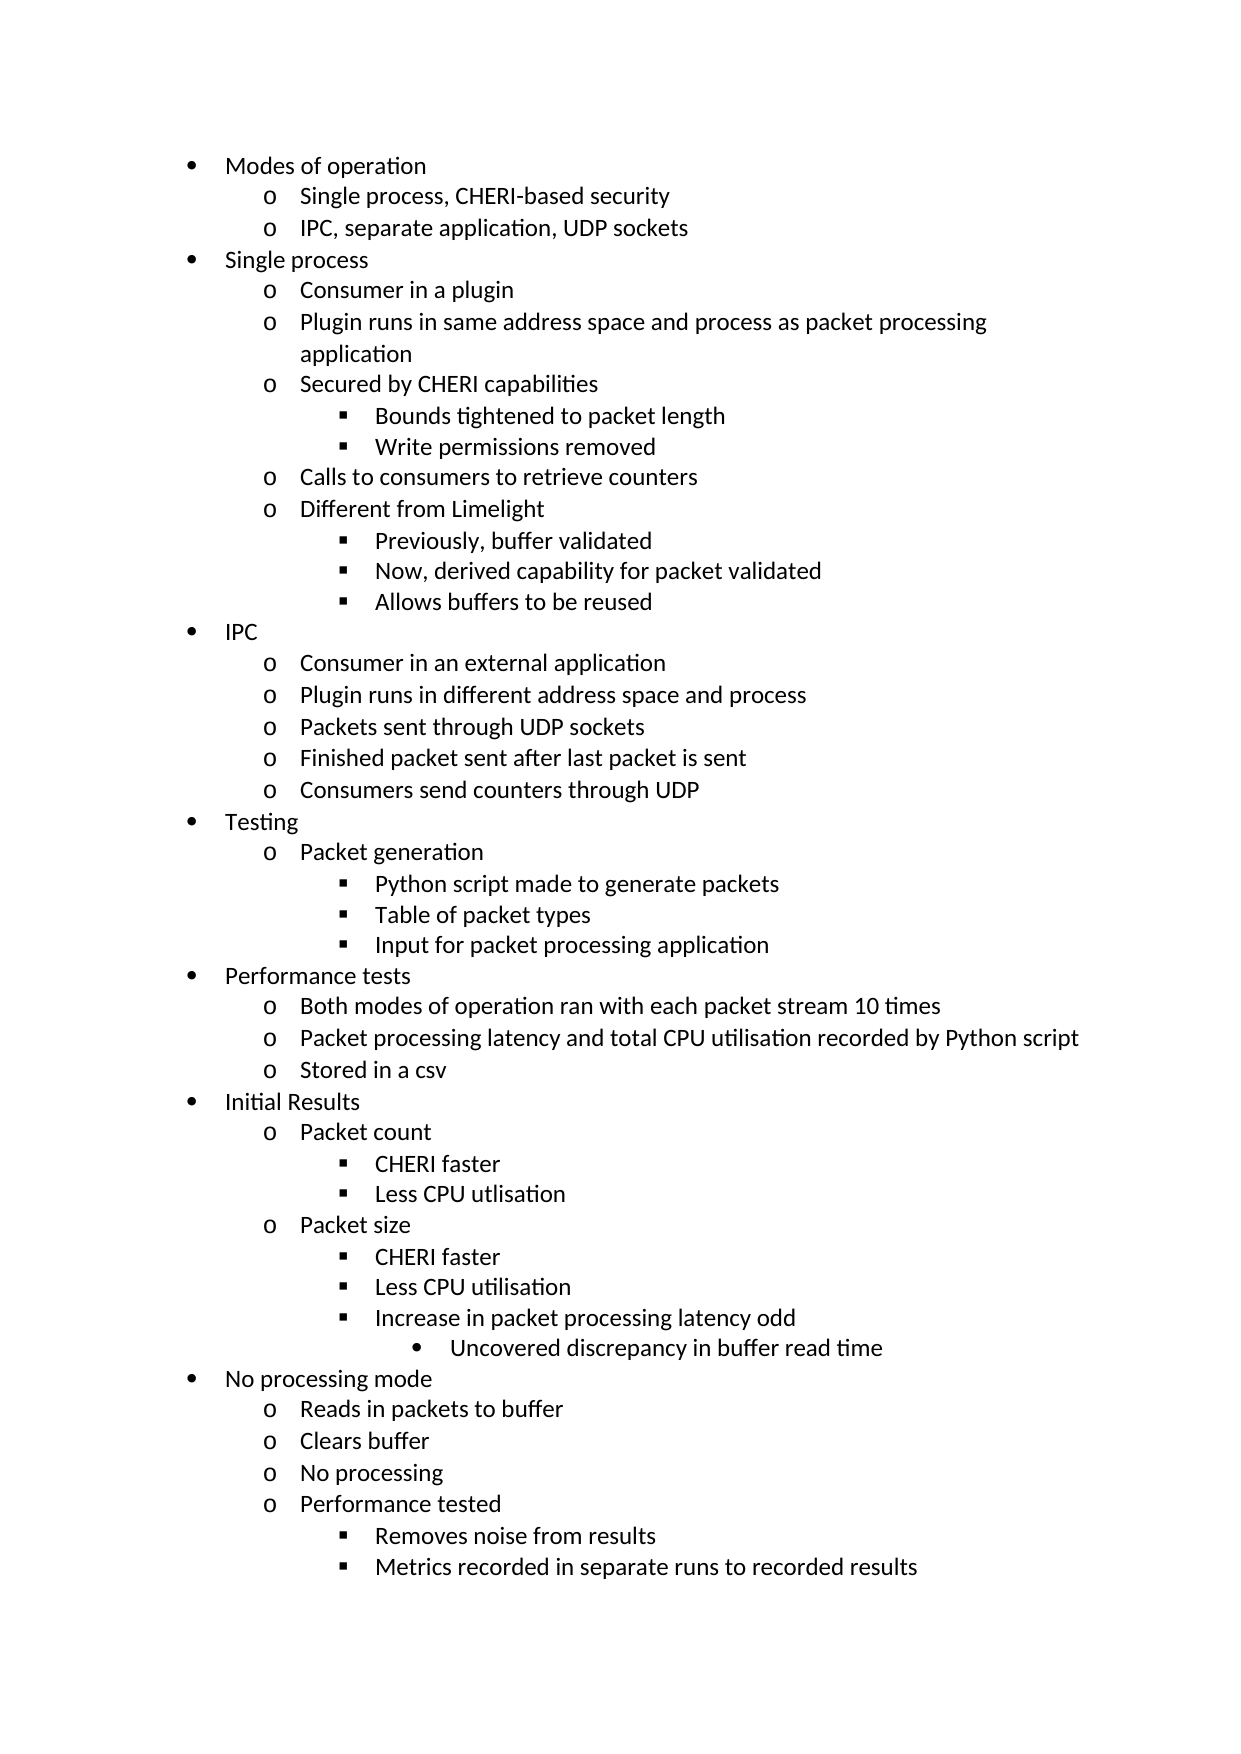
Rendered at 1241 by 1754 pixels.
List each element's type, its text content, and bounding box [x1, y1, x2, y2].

list Initial Results [187, 1086, 1090, 1116]
list Secured by CHERI capabilities [262, 369, 1090, 400]
list Consumer in a plugin [262, 274, 1090, 306]
list IPC [187, 617, 1090, 647]
list Write permissions removed [337, 431, 1090, 461]
list Less CPU utilisation [337, 1271, 1090, 1302]
list Clears buffer [262, 1425, 1090, 1457]
list Both modes of operation ran with each packet stream 10 times [262, 990, 1090, 1022]
list Bounds tightened to packet length [337, 400, 1090, 431]
list Metrics recorded in separate runs to recorded results [337, 1551, 1090, 1581]
list Removes noise from results [337, 1520, 1090, 1551]
list Single process, CHERI-based security [262, 181, 1090, 212]
list Consumer in an external application [262, 647, 1090, 679]
list Uncovered discrepancy in buffer read time [412, 1332, 1090, 1363]
list Python script made to generate packets [337, 868, 1090, 899]
list IPC, separate application, UDP sockets [262, 212, 1090, 244]
list Modes of operation [187, 150, 1090, 181]
list Stored in a csv [262, 1054, 1090, 1086]
list Increase in packet processing latency odd [337, 1302, 1090, 1332]
list CHERI faster [337, 1241, 1090, 1271]
list Packet size [262, 1209, 1090, 1241]
list Input for packet processing application [337, 929, 1090, 960]
list Performance tested [262, 1489, 1090, 1520]
list No processing mode [187, 1363, 1090, 1393]
list Now, derived capability for packet validated [337, 556, 1090, 586]
list Plugin runs in different address space and process [262, 679, 1090, 711]
list Finished packet sent after last packet is sent [262, 742, 1090, 774]
list Testing [187, 806, 1090, 836]
list Performance tests [187, 960, 1090, 990]
list Packet generation [262, 836, 1090, 868]
list Different from Limelight [262, 493, 1090, 525]
list Packet processing latency and total CPU utilisation recorded by Python script [262, 1022, 1090, 1054]
list Allows buffers to be reused [337, 586, 1090, 617]
list Table of packet types [337, 899, 1090, 929]
list Reads in packets to buffer [262, 1393, 1090, 1425]
list Packet count [262, 1116, 1090, 1148]
list No processing [262, 1457, 1090, 1489]
list Less CPU utlisation [337, 1178, 1090, 1209]
list Single process [187, 244, 1090, 274]
list Plugin runs in same address space and process as packet processing application [262, 306, 1090, 369]
list Packets sent through UDP sockets [262, 711, 1090, 742]
list Previously, buffer validated [337, 525, 1090, 556]
list Calls to consumers to retrieve counters [262, 461, 1090, 493]
list Consumers send counters through UDP [262, 774, 1090, 806]
list CHERI faster [337, 1148, 1090, 1178]
